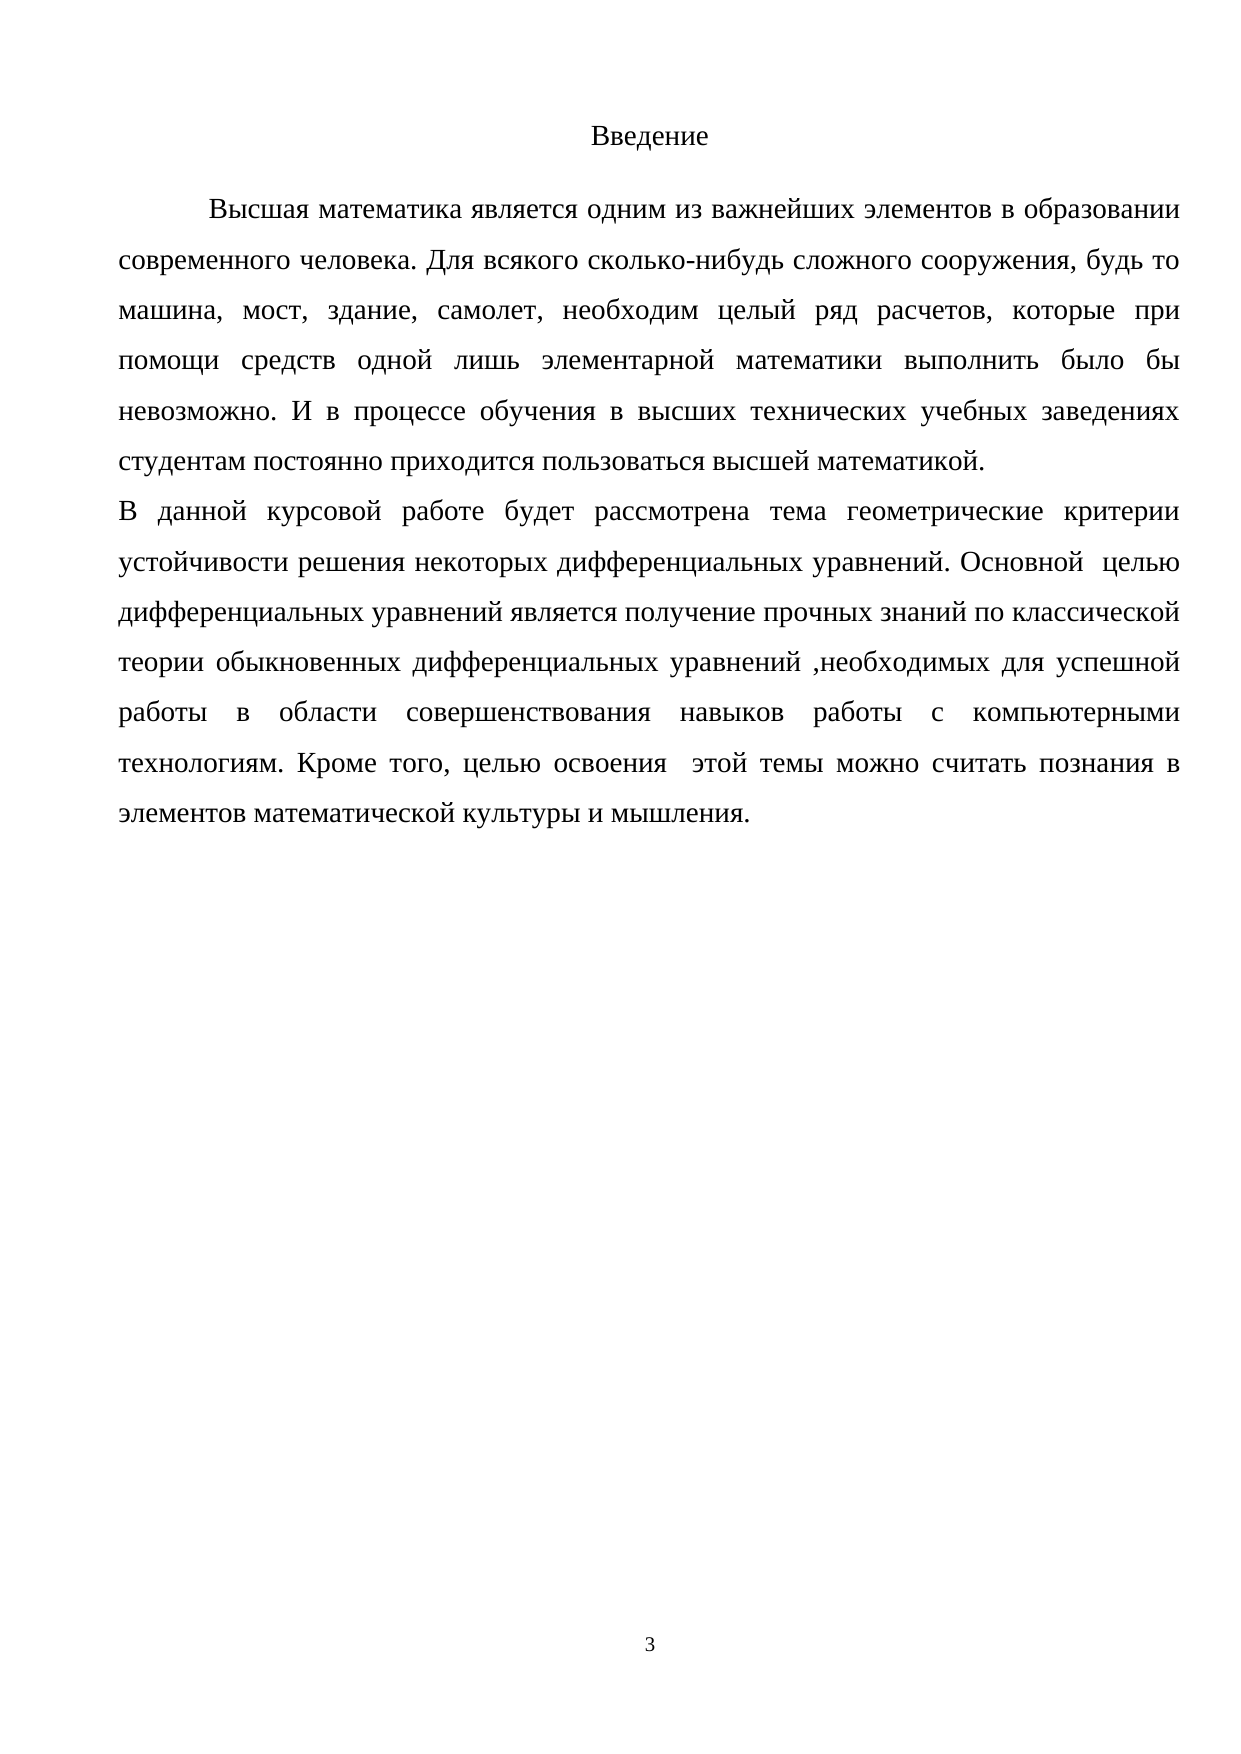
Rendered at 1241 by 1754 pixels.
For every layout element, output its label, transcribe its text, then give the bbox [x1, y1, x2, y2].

subtitle Введение [118, 118, 1181, 152]
text В данной курсовой работе будет рассмотрена тема геометрические критерии устойчивости решения некоторых дифференциальных уравнений. Основной целью дифференциальных уравнений является получение прочных знаний по классической теории обыкновенных дифференциальных уравнений ,необходимых для успешной работы в области совершенствования навыков работы с компьютерными технологиям. Кроме того, целью освоения этой темы можно считать познания в элементов математической культуры и мышления. [118, 493, 1181, 829]
text Высшая математика является одним из важнейших элементов в образовании современного человека. Для всякого сколько-нибудь сложного сооружения, будь то машина, мост, здание, самолет, необходим целый ряд расчетов, которые при помощи средств одной лишь элементарной математики выполнить было бы невозможно. И в процессе обучения в высших технических учебных заведениях студентам постоянно приходится пользоваться высшей математикой. [118, 191, 1181, 477]
